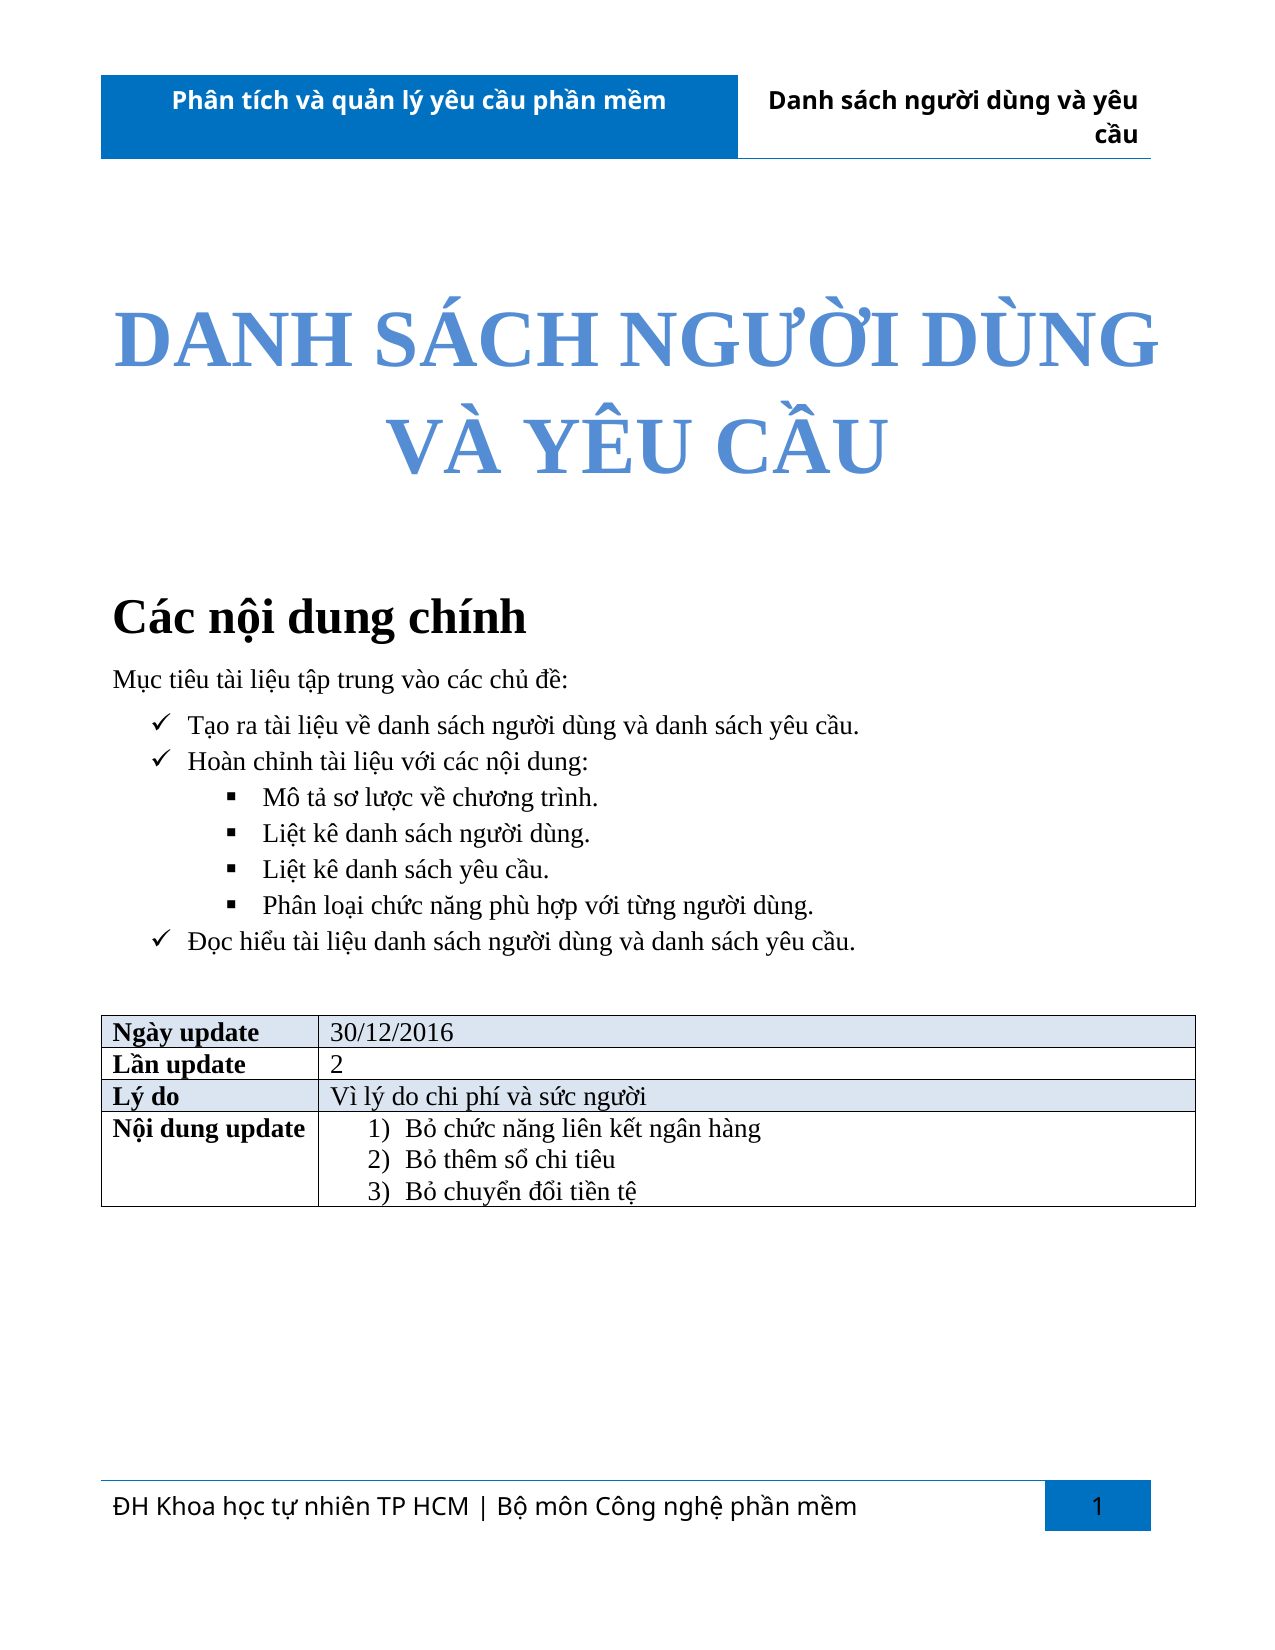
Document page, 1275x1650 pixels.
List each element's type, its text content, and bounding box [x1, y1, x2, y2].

list Mô tả sơ lược về chương trình. [225, 781, 1162, 812]
list Đọc hiểu tài liệu danh sách người dùng và danh sách yêu cầu. [150, 925, 1162, 956]
text Mục tiêu tài liệu tập trung vào các chủ đề: [112, 663, 1162, 694]
list Tạo ra tài liệu về danh sách người dùng và danh sách yêu cầu. [150, 709, 1162, 741]
list Phân loại chức năng phù hợp với từng người dùng. [225, 889, 1162, 920]
table_cell 2 [319, 1048, 1195, 1079]
table_cell Vì lý do chi phí và sức người [319, 1080, 1195, 1111]
table_cell Lý do [102, 1080, 318, 1111]
subtitle Các nội dung chính [112, 587, 1162, 644]
table_header 30/12/2016 [319, 1016, 1195, 1047]
table_header Ngày update [102, 1016, 318, 1047]
list Hoàn chỉnh tài liệu với các nội dung: [150, 745, 1162, 776]
table_cell Lần update [102, 1048, 318, 1079]
list Liệt kê danh sách yêu cầu. [225, 853, 1162, 884]
table_cell Nội dung update [102, 1112, 318, 1206]
list Liệt kê danh sách người dùng. [225, 817, 1162, 848]
table_cell Bỏ chức năng liên kết ngân hàng Bỏ thêm sổ chi tiêu Bỏ chuyển đổi tiền tệ [319, 1112, 1195, 1206]
text DANH SÁCH NGƯỜI DÙNG VÀ YÊU CẦU [112, 291, 1162, 491]
